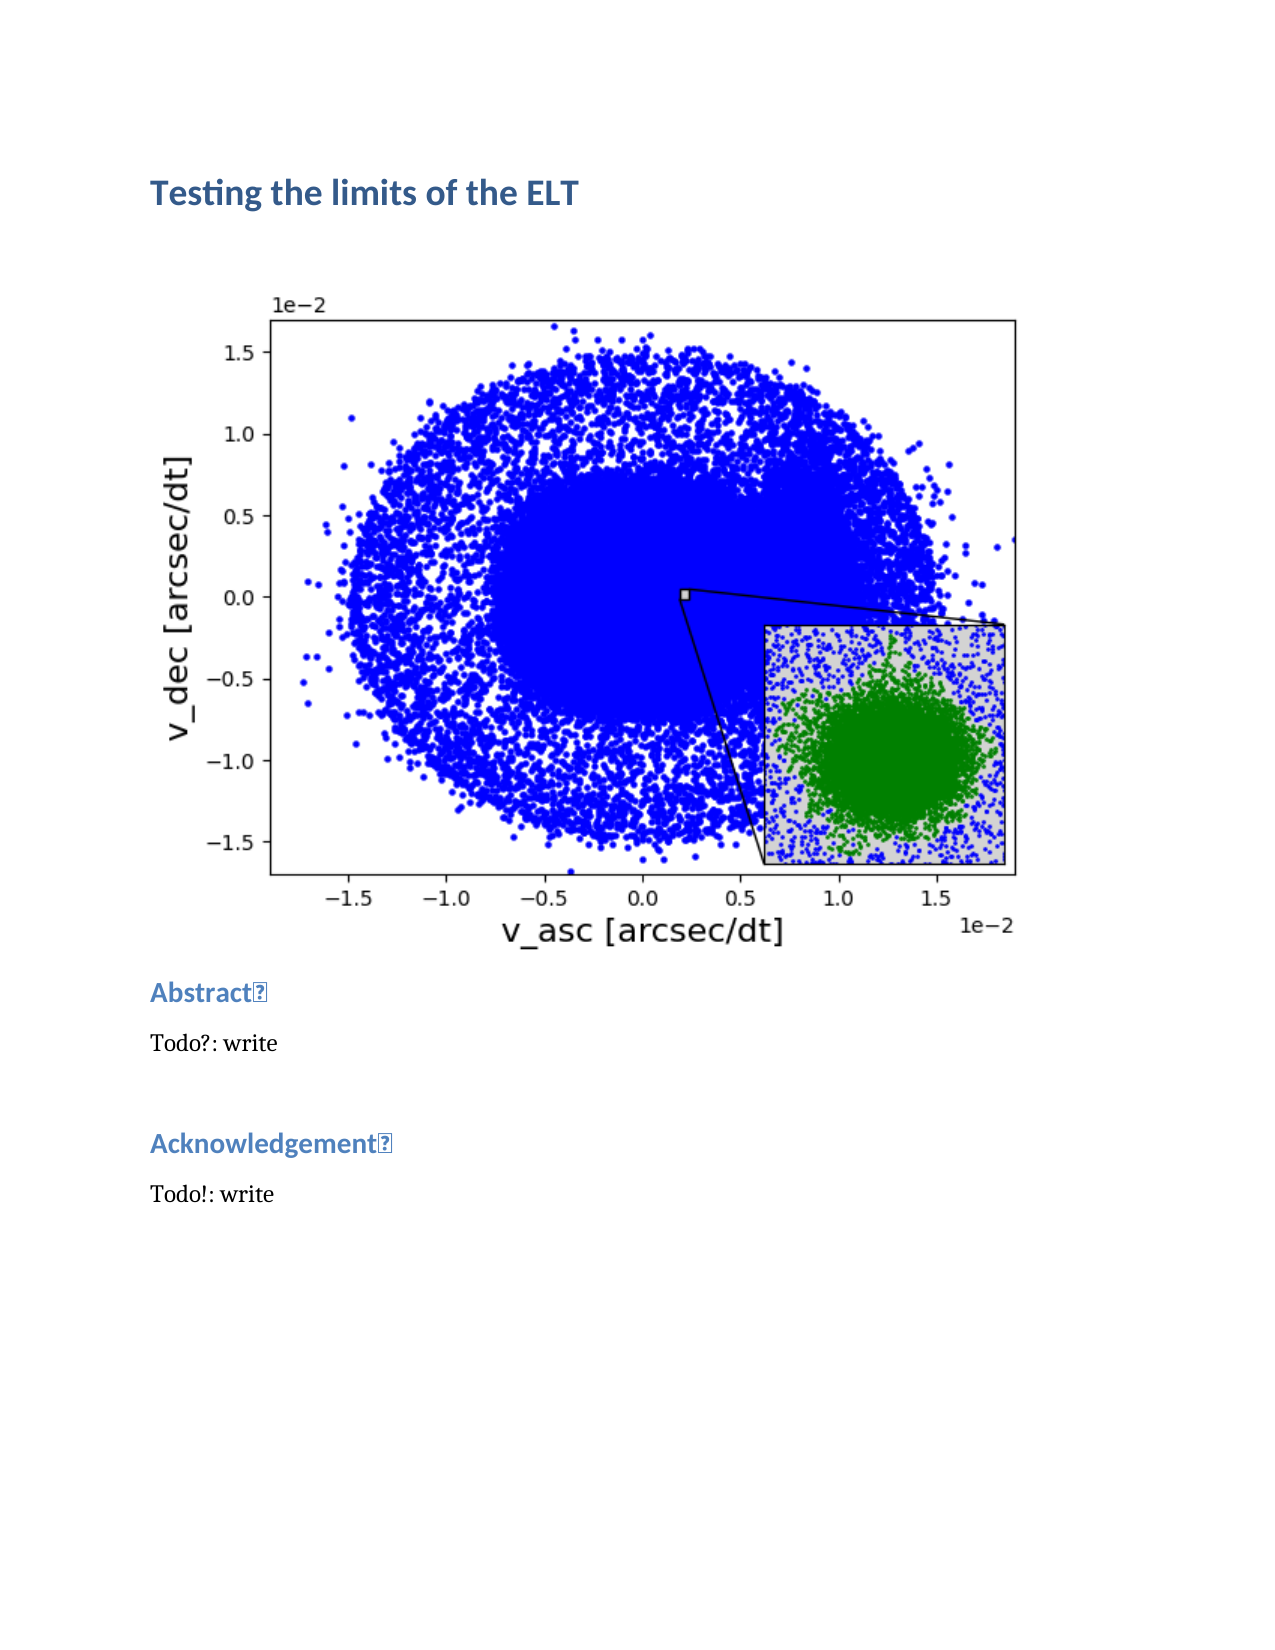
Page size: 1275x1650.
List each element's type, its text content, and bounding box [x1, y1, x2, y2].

subtitle Acknowledgement [150, 1126, 1125, 1161]
subtitle Abstract [150, 974, 1125, 1010]
text Testing the limits of the ELT [150, 169, 1125, 214]
text Todo!: write [150, 1180, 1125, 1209]
picture [150, 233, 1110, 954]
text Todo?: write [150, 1028, 1125, 1057]
